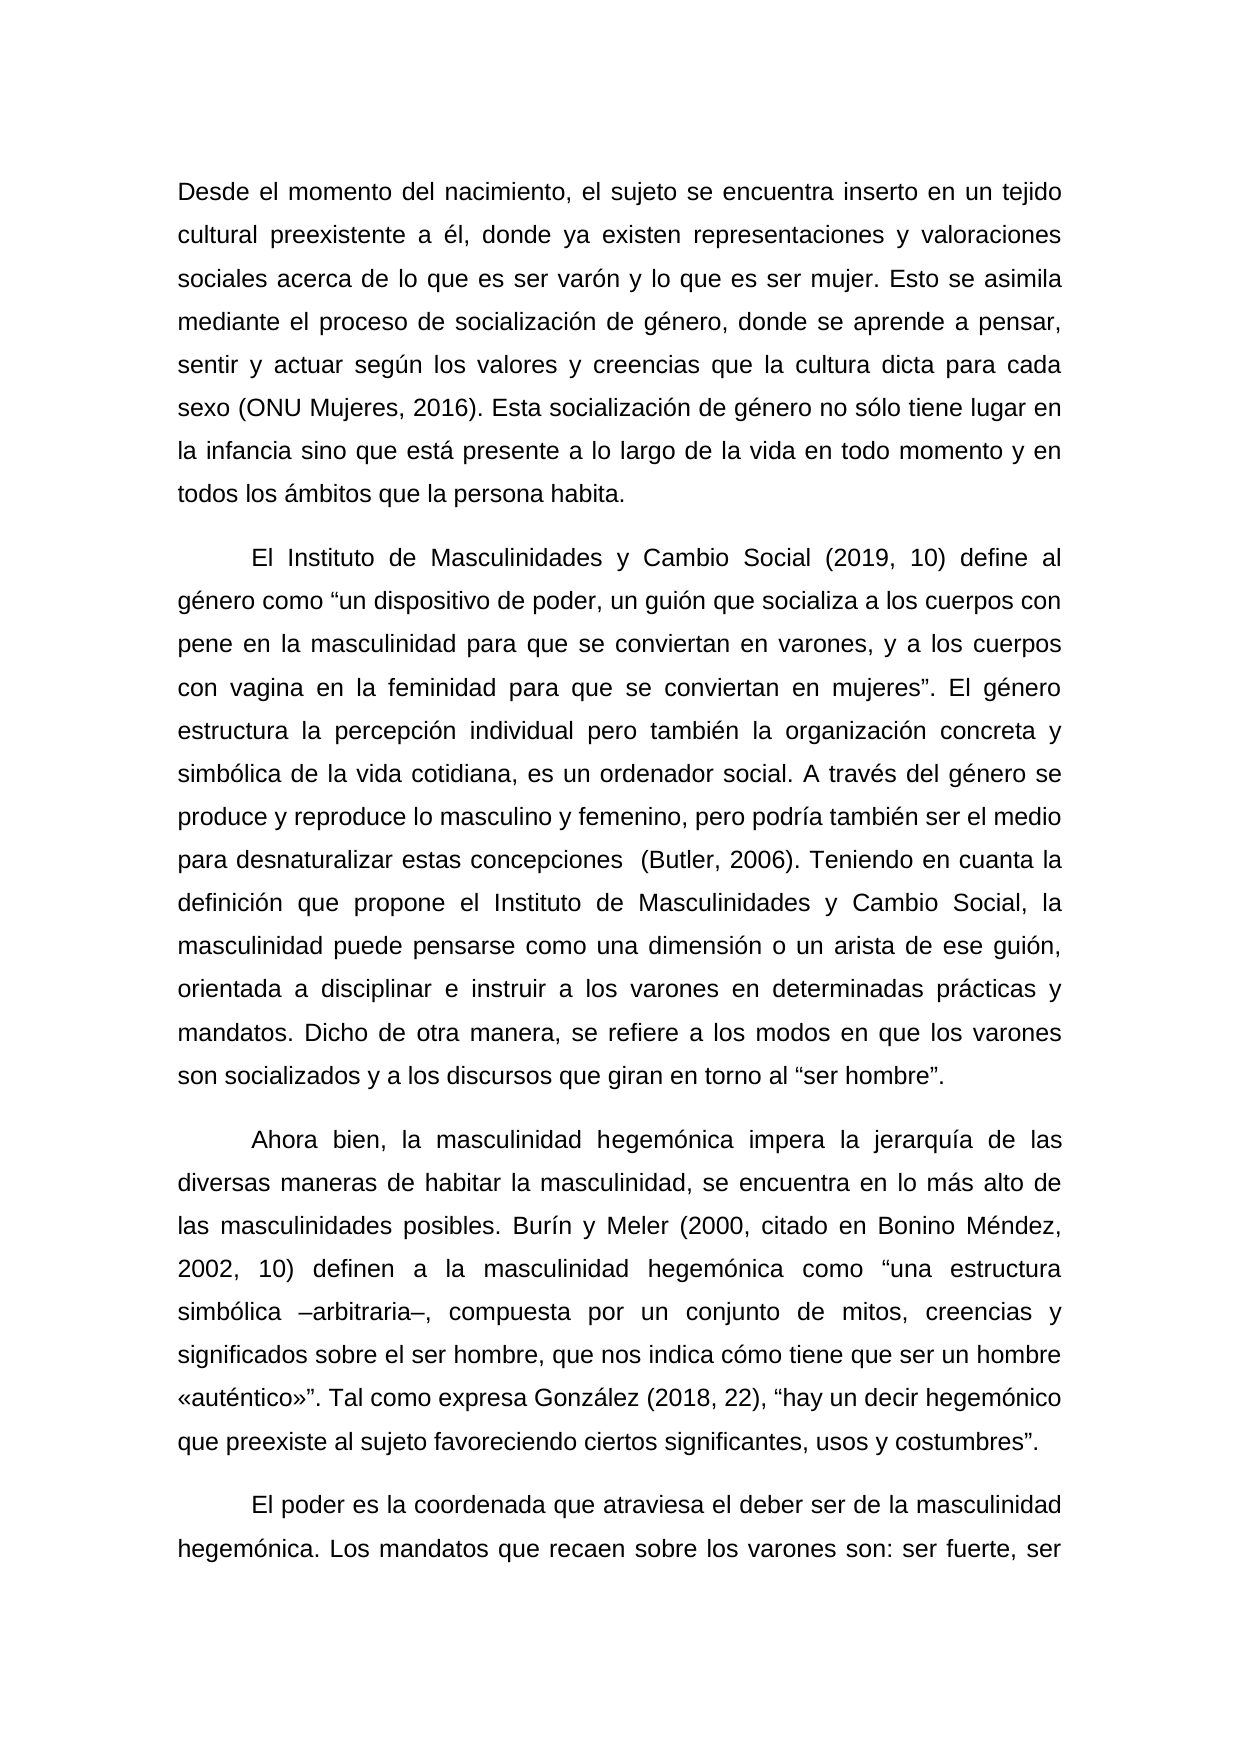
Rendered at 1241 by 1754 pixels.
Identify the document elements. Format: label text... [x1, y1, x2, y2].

text Ahora bien, la masculinidad hegemónica impera la jerarquía de las diversas maneras de habitar la masculinidad, se encuentra en lo más alto de las masculinidades posibles. Burín y Meler (2000, citado en Bonino Méndez, 2002, 10) definen a la masculinidad hegemónica como “una estructura simbólica –arbitraria–, compuesta por un conjunto de mitos, creencias y significados sobre el ser hombre, que nos indica cómo tiene que ser un hombre «auténtico»”. Tal como expresa González (2018, 22), “hay un decir hegemónico que preexiste al sujeto favoreciendo ciertos significantes, usos y costumbres”. [177, 1124, 1063, 1455]
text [177, 177, 1063, 508]
text El Instituto de Masculinidades y Cambio Social (2019, 10) define al género como “un dispositivo de poder, un guión que socializa a los cuerpos con pene en la masculinidad para que se conviertan en varones, y a los cuerpos con vagina en la feminidad para que se conviertan en mujeres”. El género estructura la percepción individual pero también la organización concreta y simbólica de la vida cotidiana, es un ordenador social. A través del género se produce y reproduce lo masculino y femenino, pero podría también ser el medio para desnaturalizar estas concepciones (Butler, 2006). Teniendo en cuanta la definición que propone el Instituto de Masculinidades y Cambio Social, la masculinidad puede pensarse como una dimensión o un arista de ese guión, orientada a disciplinar e instruir a los varones en determinadas prácticas y mandatos. Dicho de otra manera, se refiere a los modos en que los varones son socializados y a los discursos que giran en torno al “ser hombre”. [177, 543, 1063, 1089]
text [177, 1490, 1063, 1562]
